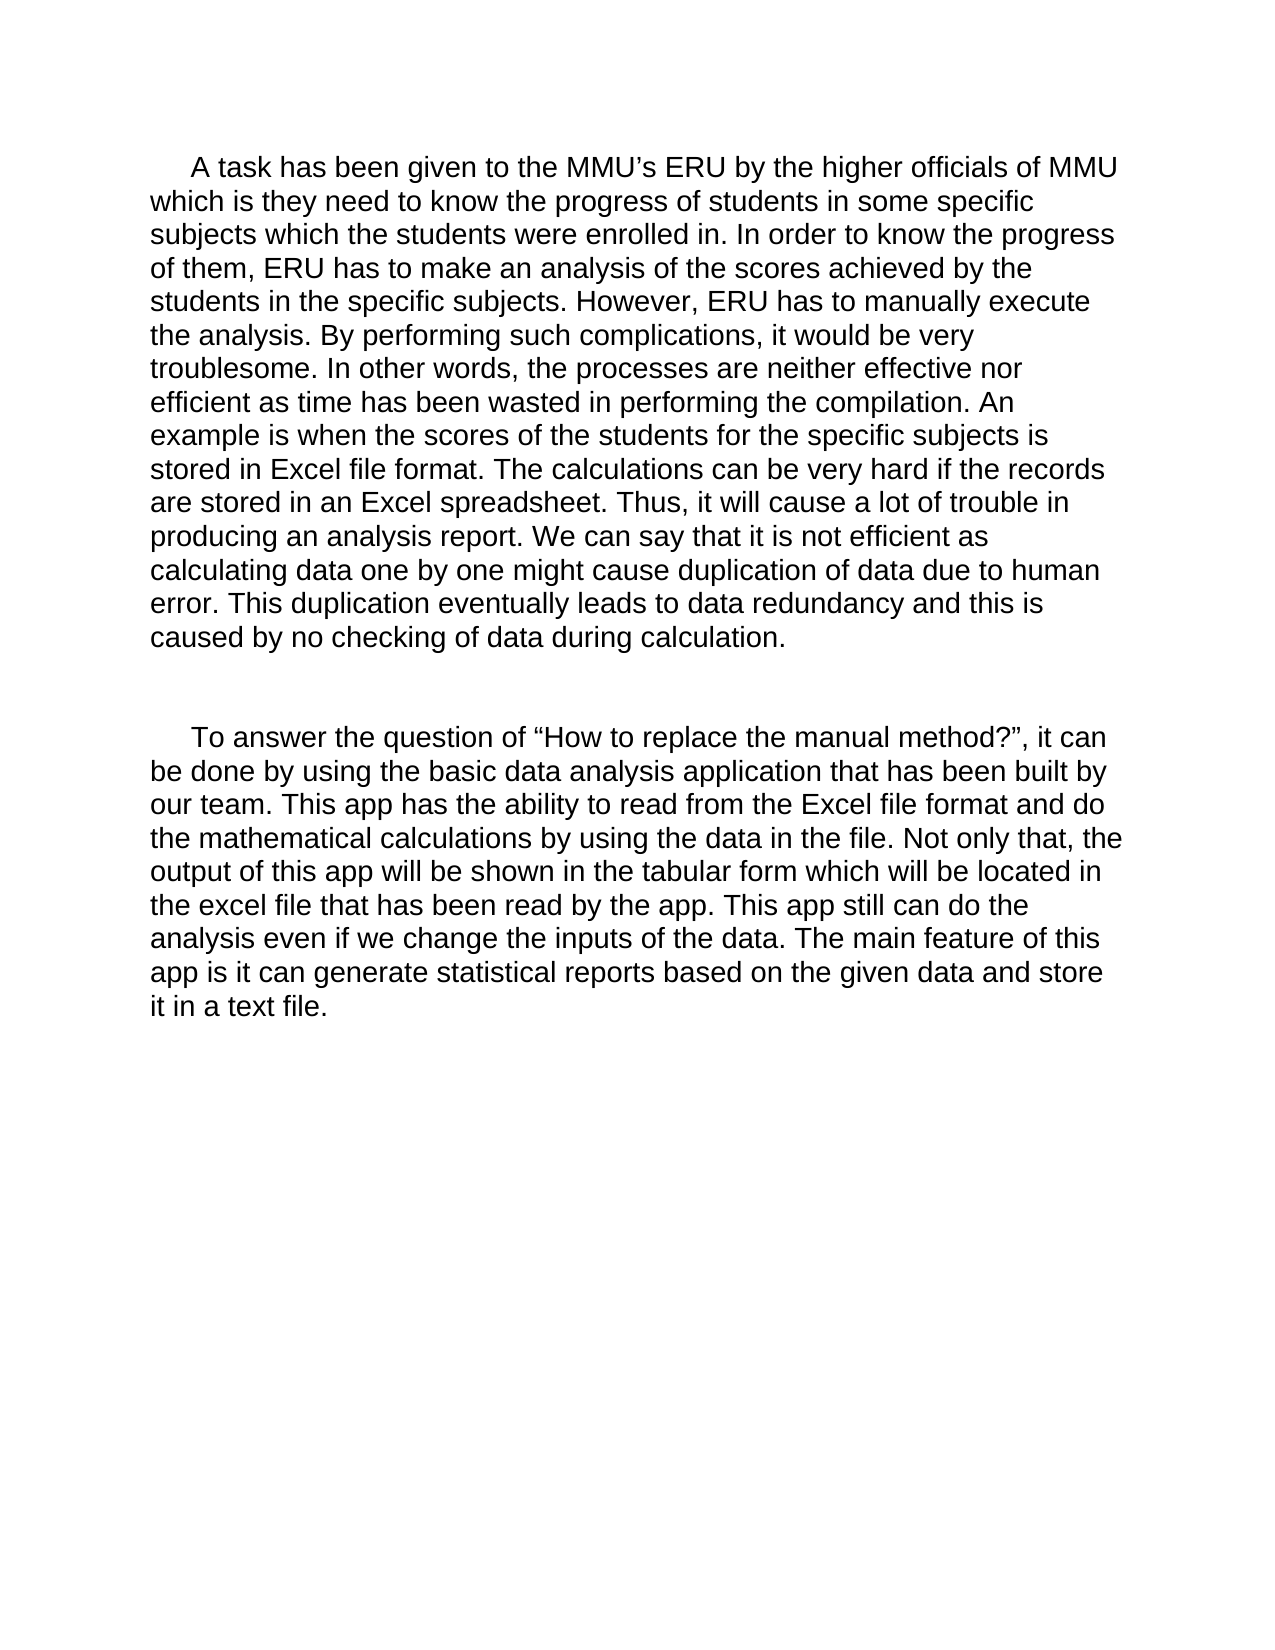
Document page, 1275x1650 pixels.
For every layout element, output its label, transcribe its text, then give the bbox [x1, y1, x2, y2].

text To answer the question of “How to replace the manual method?”, it can be done by using the basic data analysis application that has been built by our team. This app has the ability to read from the Excel file format and do the mathematical calculations by using the data in the file. Not only that, the output of this app will be shown in the tabular form which will be located in the excel file that has been read by the app. This app still can do the analysis even if we change the inputs of the data. The main feature of this app is it can generate statistical reports based on the given data and store it in a text file. [150, 720, 1125, 1022]
text A task has been given to the MMU’s ERU by the higher officials of MMU which is they need to know the progress of students in some specific subjects which the students were enrolled in. In order to know the progress of them, ERU has to make an analysis of the scores achieved by the students in the specific subjects. However, ERU has to manually execute the analysis. By performing such complications, it would be very troublesome. In other words, the processes are neither effective nor efficient as time has been wasted in performing the compilation. An example is when the scores of the students for the specific subjects is stored in Excel file format. The calculations can be very hard if the records are stored in an Excel spreadsheet. Thus, it will cause a lot of trouble in producing an analysis report. We can say that it is not efficient as calculating data one by one might cause duplication of data due to human error. This duplication eventually leads to data redundancy and this is caused by no checking of data during calculation. [150, 150, 1125, 653]
